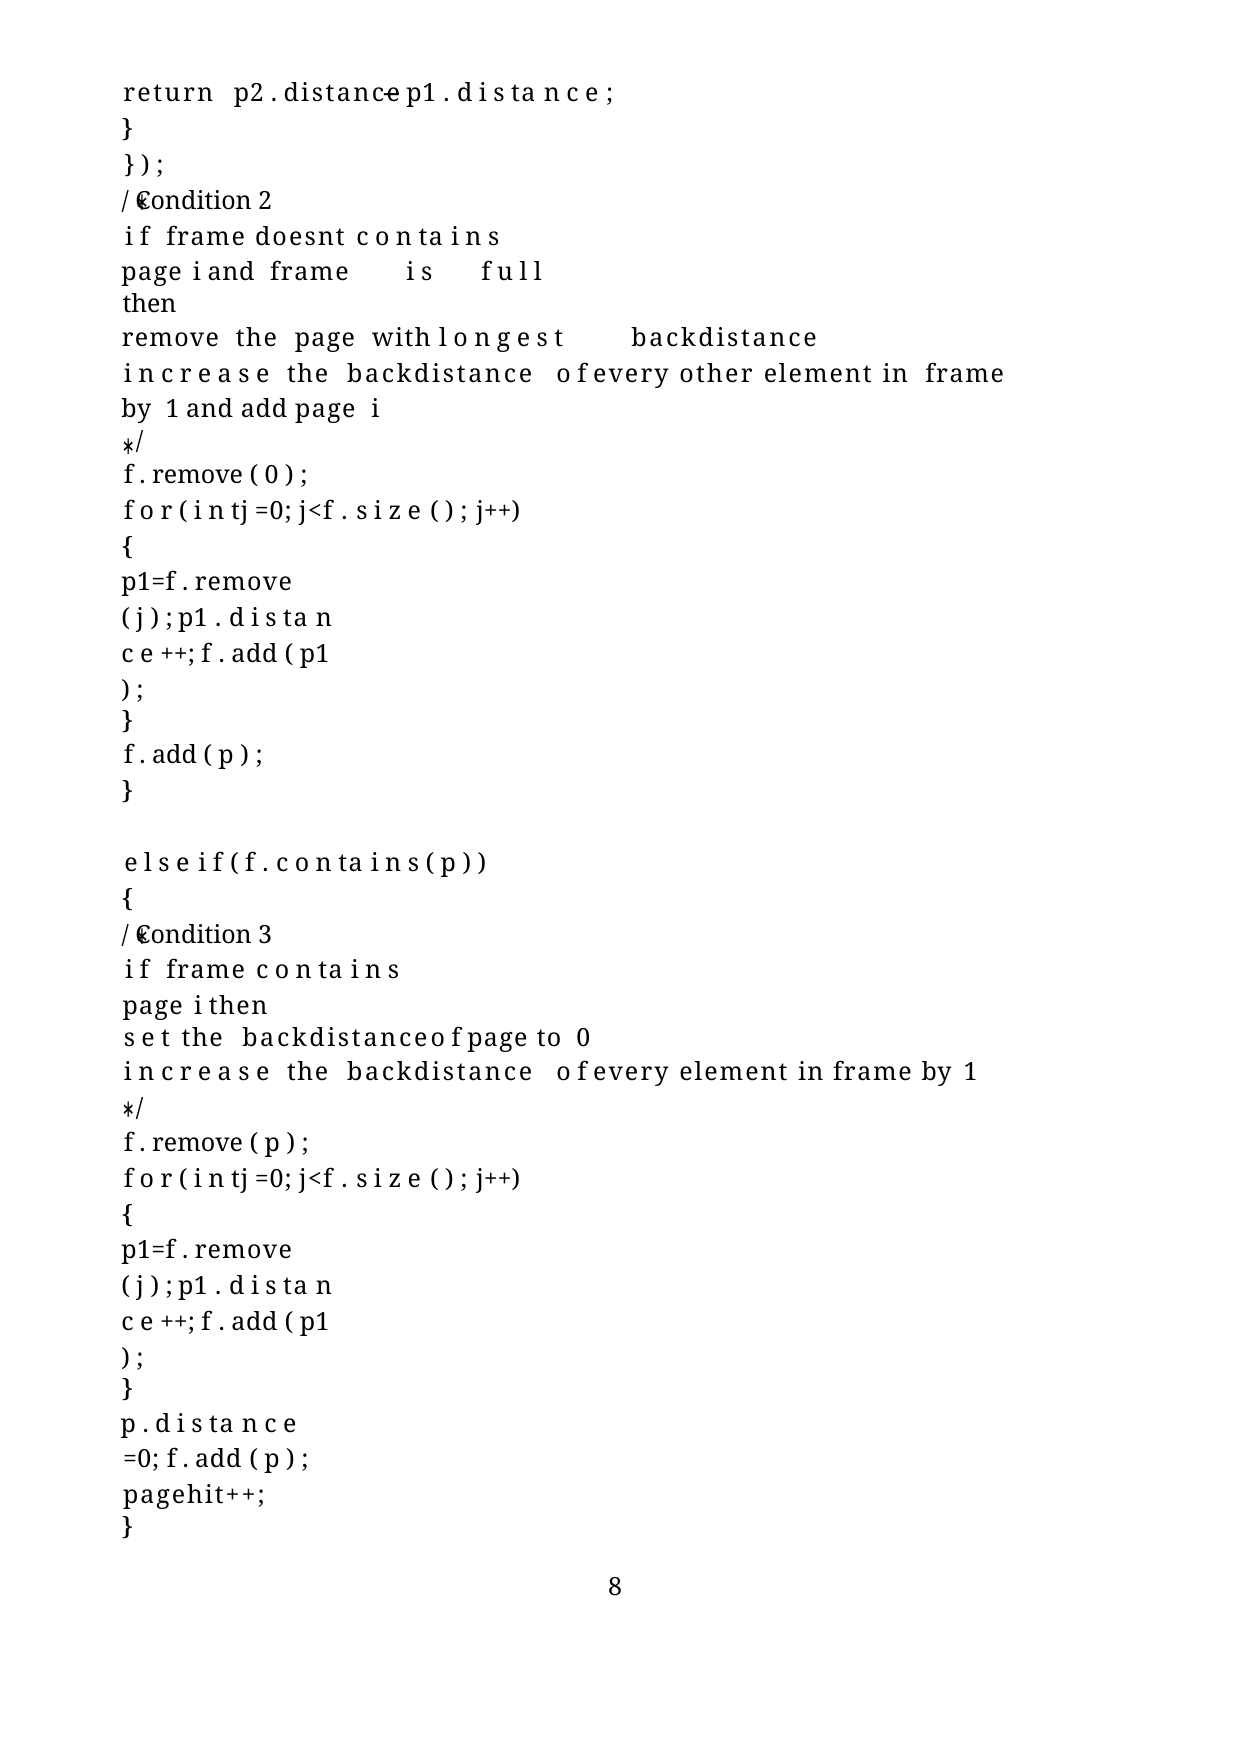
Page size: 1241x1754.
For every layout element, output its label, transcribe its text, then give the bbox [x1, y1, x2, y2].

text return p2 . distance p1 . d i s ta n c e ; [123, 75, 1240, 109]
text / [136, 1089, 1240, 1123]
text p1=f . remove ( j ) ; p1 . d i s ta n c e ++; f . add ( p1 ) ; [121, 564, 335, 705]
text i f frame c o n ta i n s page i then [122, 952, 467, 1022]
text remove the page with l o n g e s t backdistance [122, 319, 1240, 354]
text } [121, 1375, 1240, 1403]
text i f frame doesnt c o n ta i n s page i and frame i s f u l l [121, 218, 553, 288]
text { [121, 881, 1240, 914]
text f o r ( i n t j =0; j<f . s i z e ( ) ; j++) [124, 493, 1240, 527]
text / [136, 427, 1240, 455]
text } [121, 773, 1240, 807]
text f o r ( i n t j =0; j<f . s i z e ( ) ; j++) [124, 1161, 1240, 1195]
text s e t the backdistance o f page to 0 [123, 1023, 1240, 1052]
text { [121, 1196, 1240, 1231]
text / Condition 3 [121, 916, 1240, 950]
text } ) ; [124, 147, 1240, 181]
text f . add ( p ) ; [123, 737, 1240, 771]
text i n c r e a s e the backdistance o f every other element in frame by 1 and add page i [121, 355, 1026, 425]
text f . remove ( 0 ) ; [123, 457, 1240, 491]
text p . d i s ta n c e =0; f . add ( p ) ; pagehit++; [120, 1405, 313, 1511]
text } [121, 1512, 1240, 1541]
text p1=f . remove ( j ) ; p1 . d i s ta n c e ++; f . add ( p1 ) ; [121, 1232, 335, 1373]
text f . remove ( p ) ; [123, 1125, 1240, 1159]
text } [121, 111, 1240, 145]
text e l s e i f ( f . c o n ta i n s ( p ) ) [124, 845, 1240, 879]
text i n c r e a s e the backdistance o f every element in frame by 1 [124, 1053, 1240, 1087]
text { [121, 528, 1240, 562]
text } [121, 707, 1240, 735]
text then [122, 289, 1240, 318]
text / Condition 2 [121, 182, 1240, 216]
